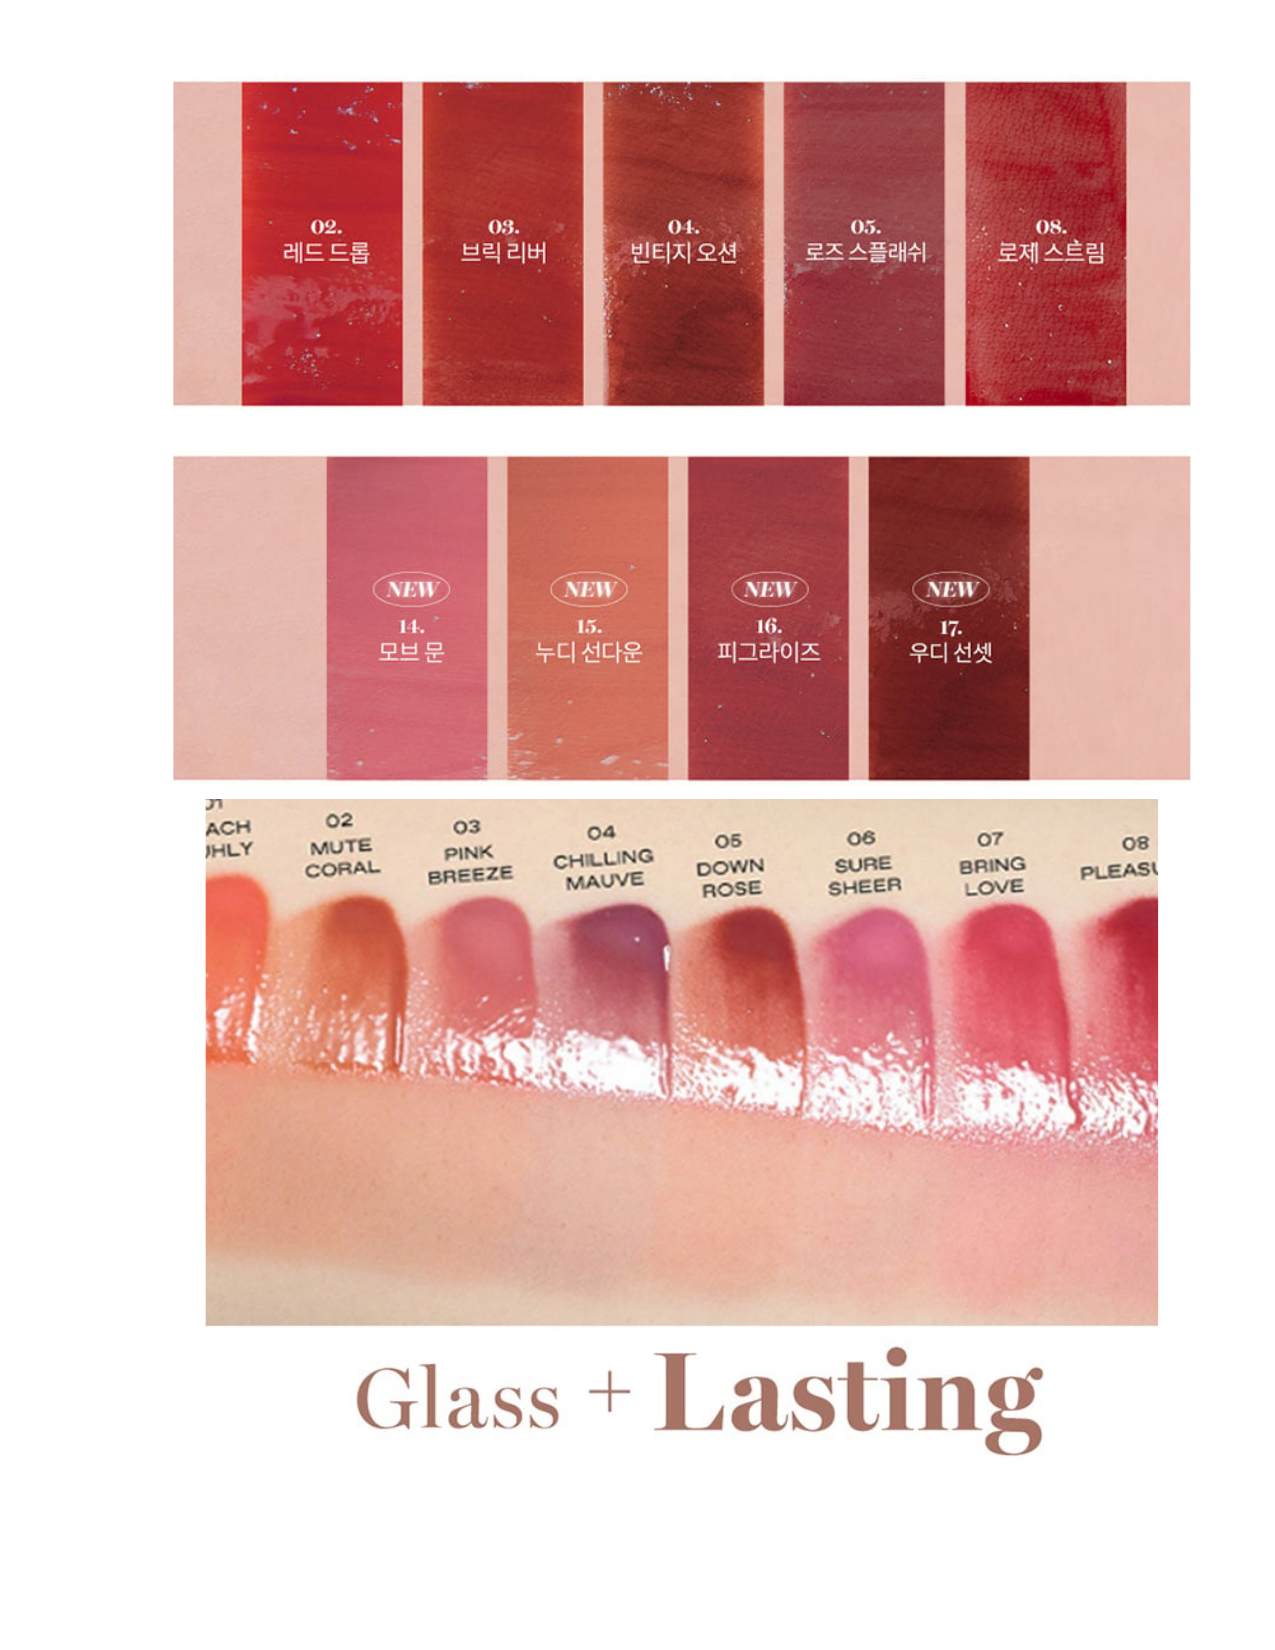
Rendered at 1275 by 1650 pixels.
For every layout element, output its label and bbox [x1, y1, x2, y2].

picture [205, 799, 1159, 1468]
picture [173, 75, 1191, 792]
